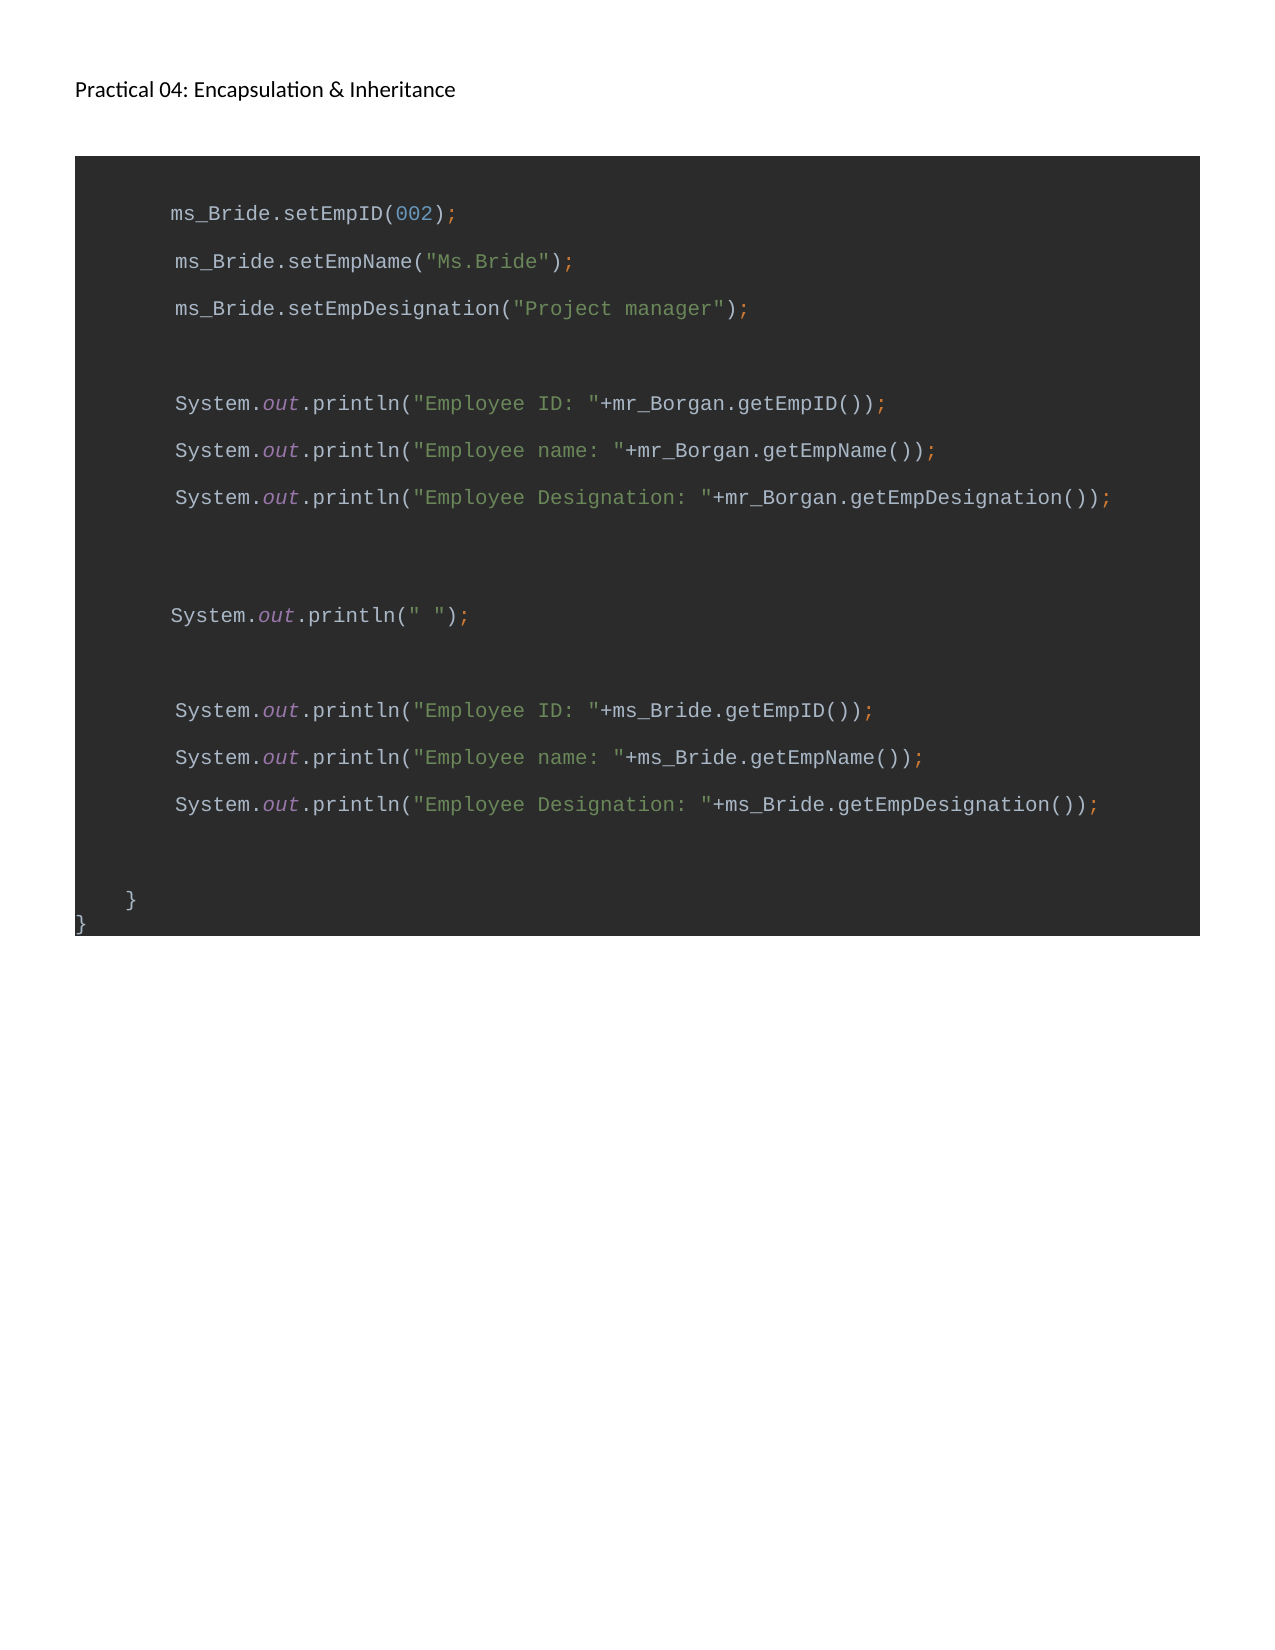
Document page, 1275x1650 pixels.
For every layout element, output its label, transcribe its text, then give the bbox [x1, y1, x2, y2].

text System.out.println(" "); [75, 605, 1200, 653]
text System.out.println("Employee ID: "+mr_Borgan.getEmpID()); [75, 392, 1200, 440]
text System.out.println("Employee Designation: "+mr_Borgan.getEmpDesignation()); [75, 487, 1200, 534]
text ms_Bride.setEmpName("Ms.Bride"); [75, 251, 1200, 298]
text } [75, 913, 1200, 936]
text ms_Bride.setEmpID(002); [75, 203, 1200, 251]
text System.out.println("Employee name: "+ms_Bride.getEmpName()); [75, 747, 1200, 794]
text System.out.println("Employee ID: "+ms_Bride.getEmpID()); [75, 700, 1200, 747]
text System.out.println("Employee Designation: "+ms_Bride.getEmpDesignation()); [75, 794, 1200, 842]
text } [75, 889, 1200, 913]
text ms_Bride.setEmpDesignation("Project manager"); [75, 298, 1200, 345]
text System.out.println("Employee name: "+mr_Borgan.getEmpName()); [75, 440, 1200, 487]
